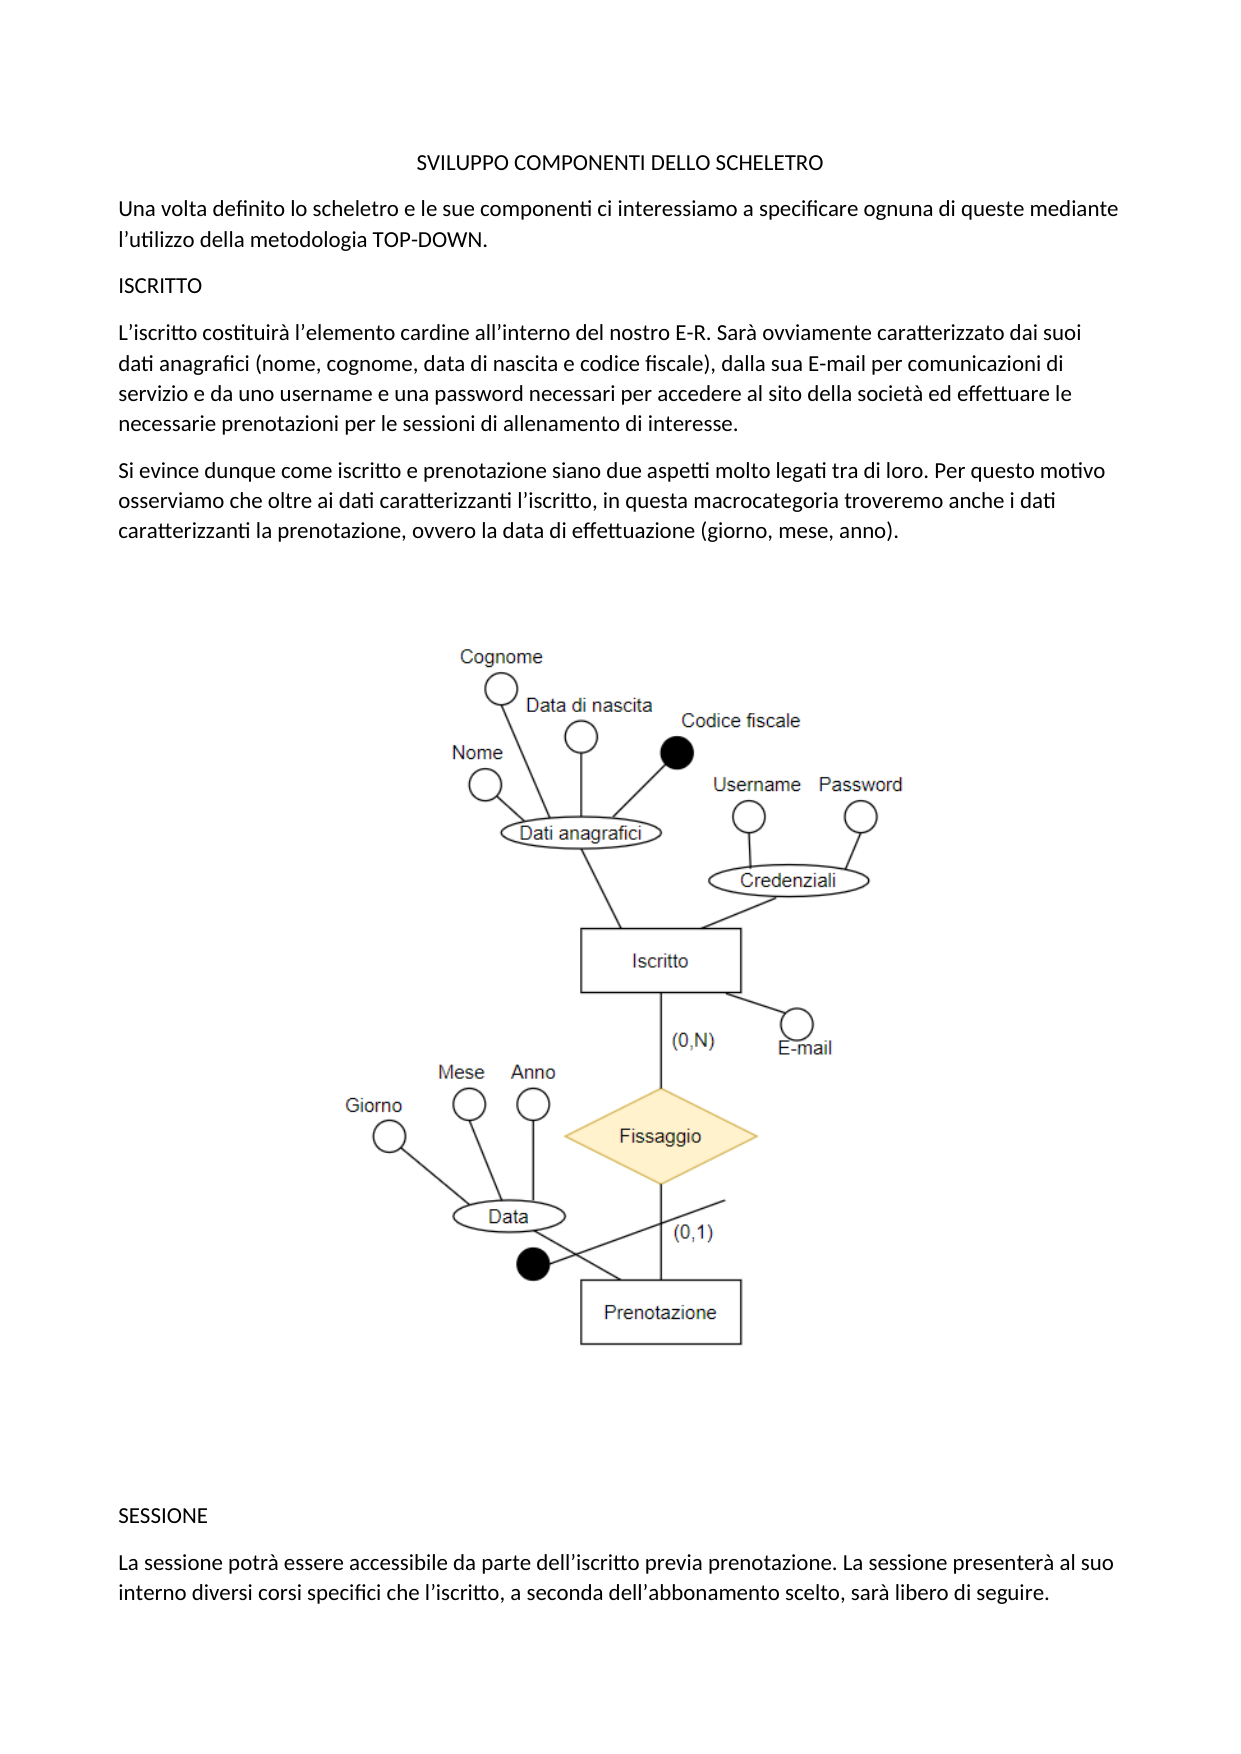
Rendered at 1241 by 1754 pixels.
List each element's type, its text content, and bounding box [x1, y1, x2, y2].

text SESSIONE [118, 1501, 1122, 1529]
text Una volta definito lo scheletro e le sue componenti ci interessiamo a specificare ognuna di queste mediante l’utilizzo della metodologia TOP-DOWN. [118, 194, 1122, 253]
picture [303, 611, 937, 1387]
text L’iscritto costituirà l’elemento cardine all’interno del nostro E-R. Sarà ovviamente caratterizzato dai suoi dati anagrafici (nome, cognome, data di nascita e codice fiscale), dalla sua E-mail per comunicazioni di servizio e da uno username e una password necessari per accedere al sito della società ed effettuare le necessarie prenotazioni per le sessioni di allenamento di interesse. [118, 318, 1122, 437]
text ISCRITTO [118, 272, 1122, 299]
text La sessione potrà essere accessibile da parte dell’iscritto previa prenotazione. La sessione presenterà al suo interno diversi corsi specifici che l’iscritto, a seconda dell’abbonamento scelto, sarà libero di seguire. [118, 1548, 1122, 1606]
text SVILUPPO COMPONENTI DELLO SCHELETRO [118, 148, 1122, 176]
text Si evince dunque come iscritto e prenotazione siano due aspetti molto legati tra di loro. Per questo motivo osserviamo che oltre ai dati caratterizzanti l’iscritto, in questa macrocategoria troveremo anche i dati caratterizzanti la prenotazione, ovvero la data di effettuazione (giorno, mese, anno). [118, 456, 1122, 544]
